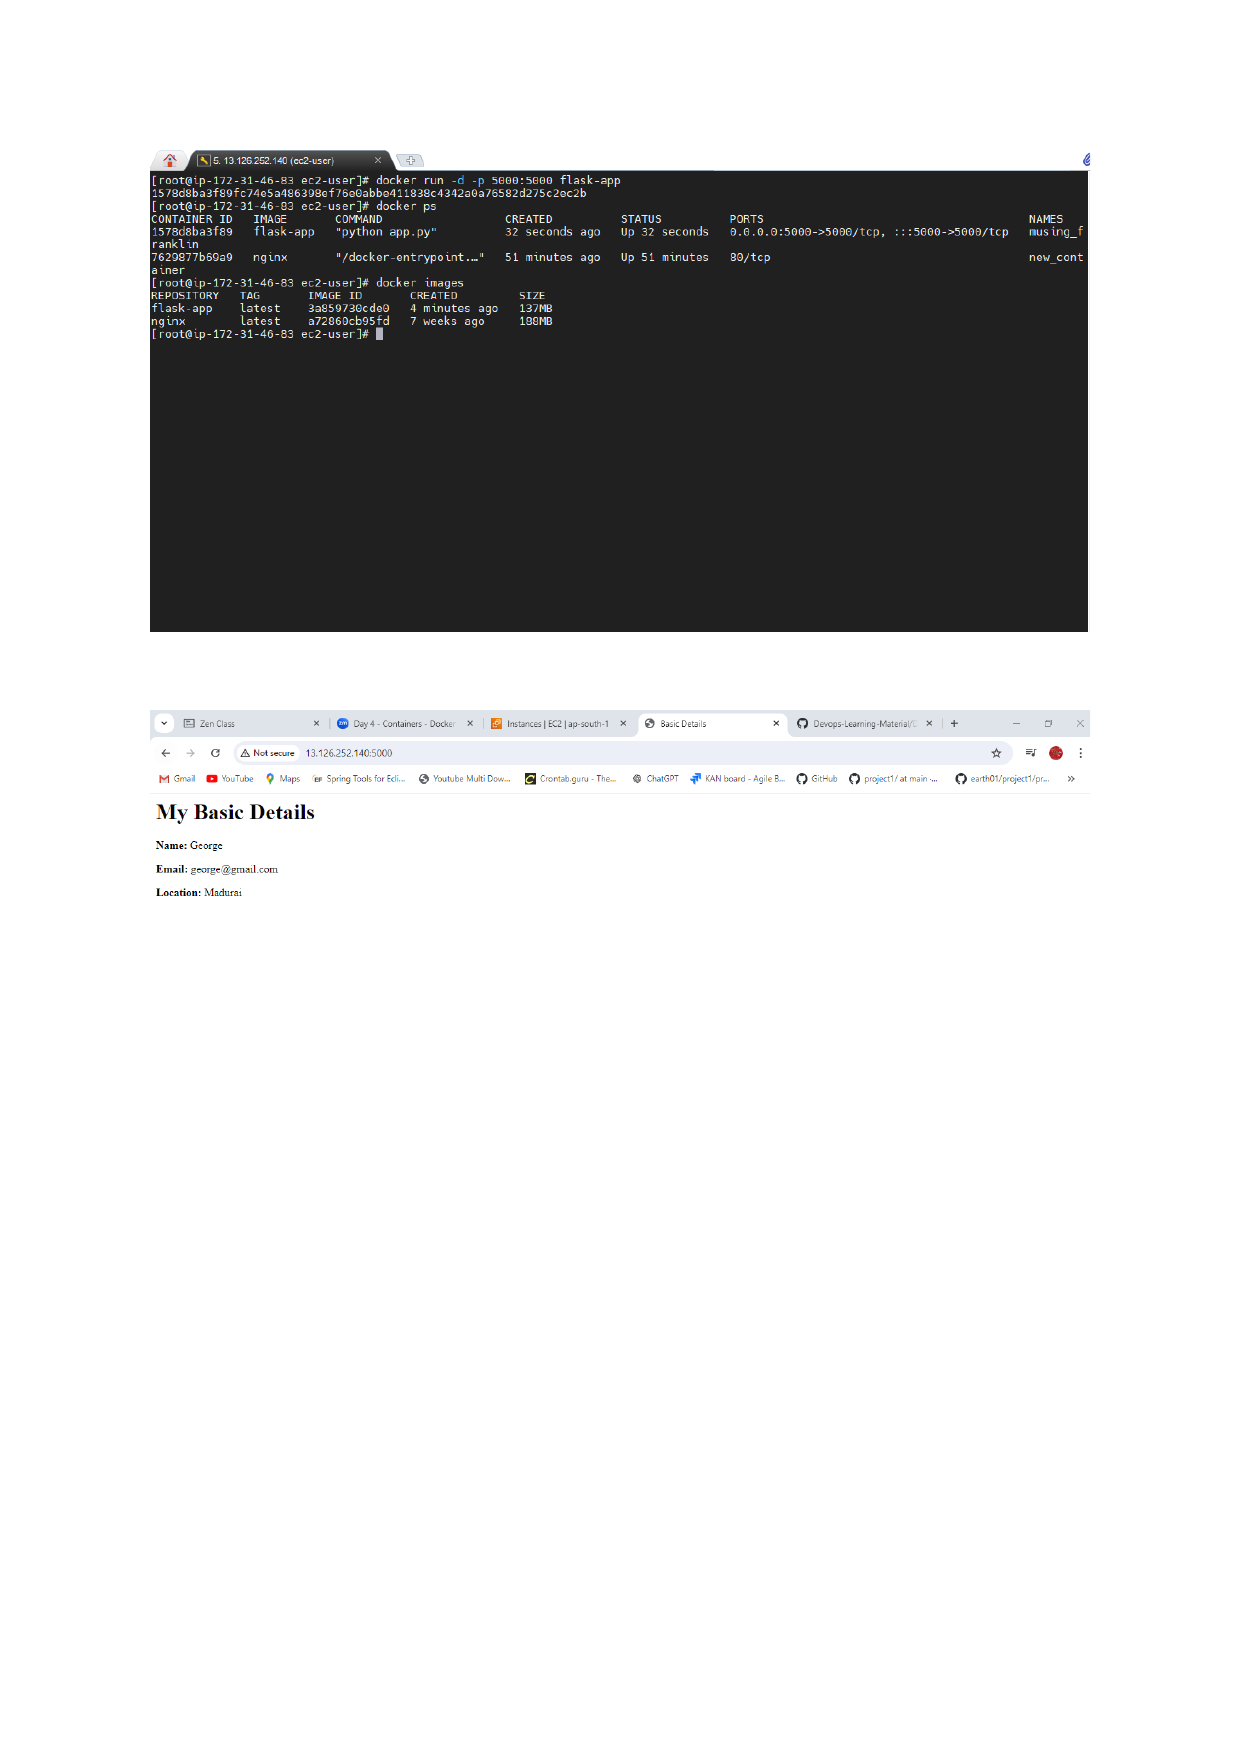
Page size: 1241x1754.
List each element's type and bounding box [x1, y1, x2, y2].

picture [150, 710, 1091, 1116]
picture [150, 150, 1091, 632]
